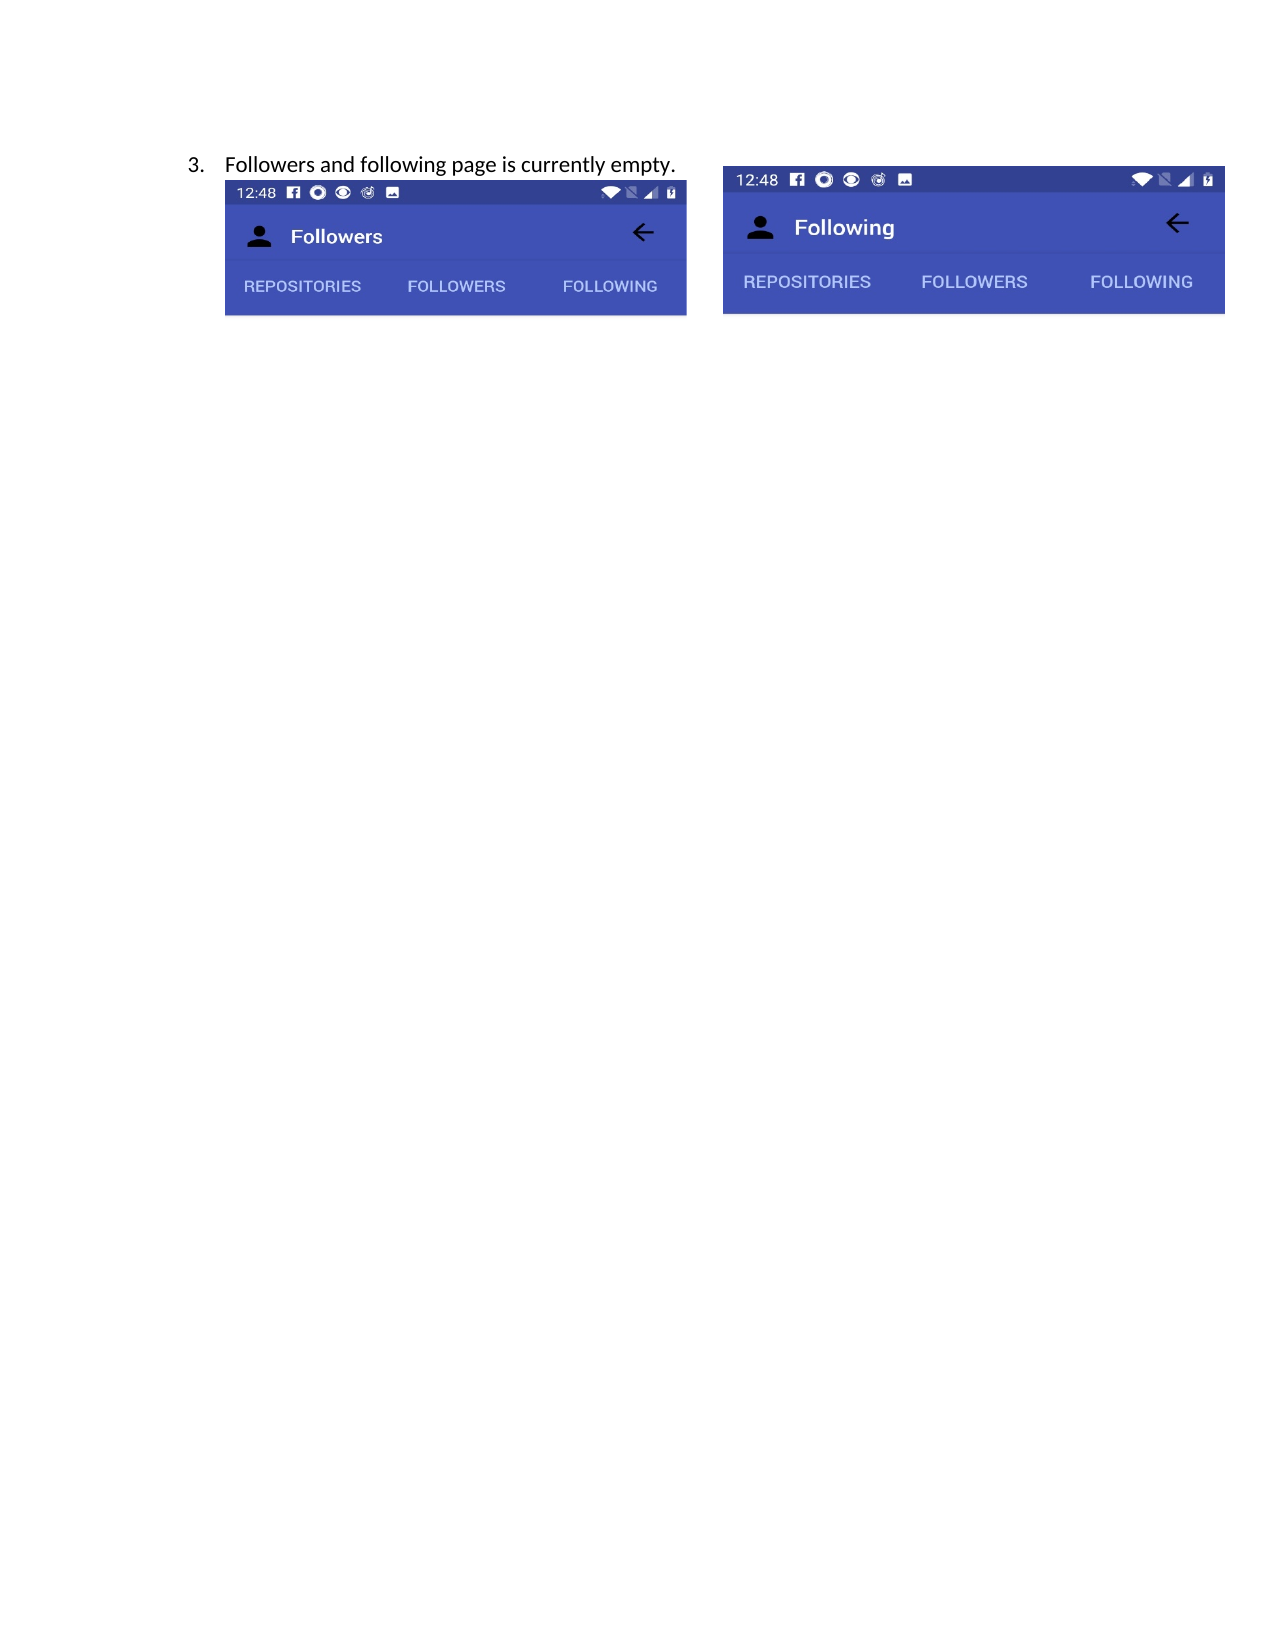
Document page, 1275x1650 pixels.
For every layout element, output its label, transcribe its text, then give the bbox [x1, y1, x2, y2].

picture [225, 180, 687, 912]
list Followers and following page is currently empty. [187, 150, 1125, 178]
picture [723, 166, 1225, 964]
